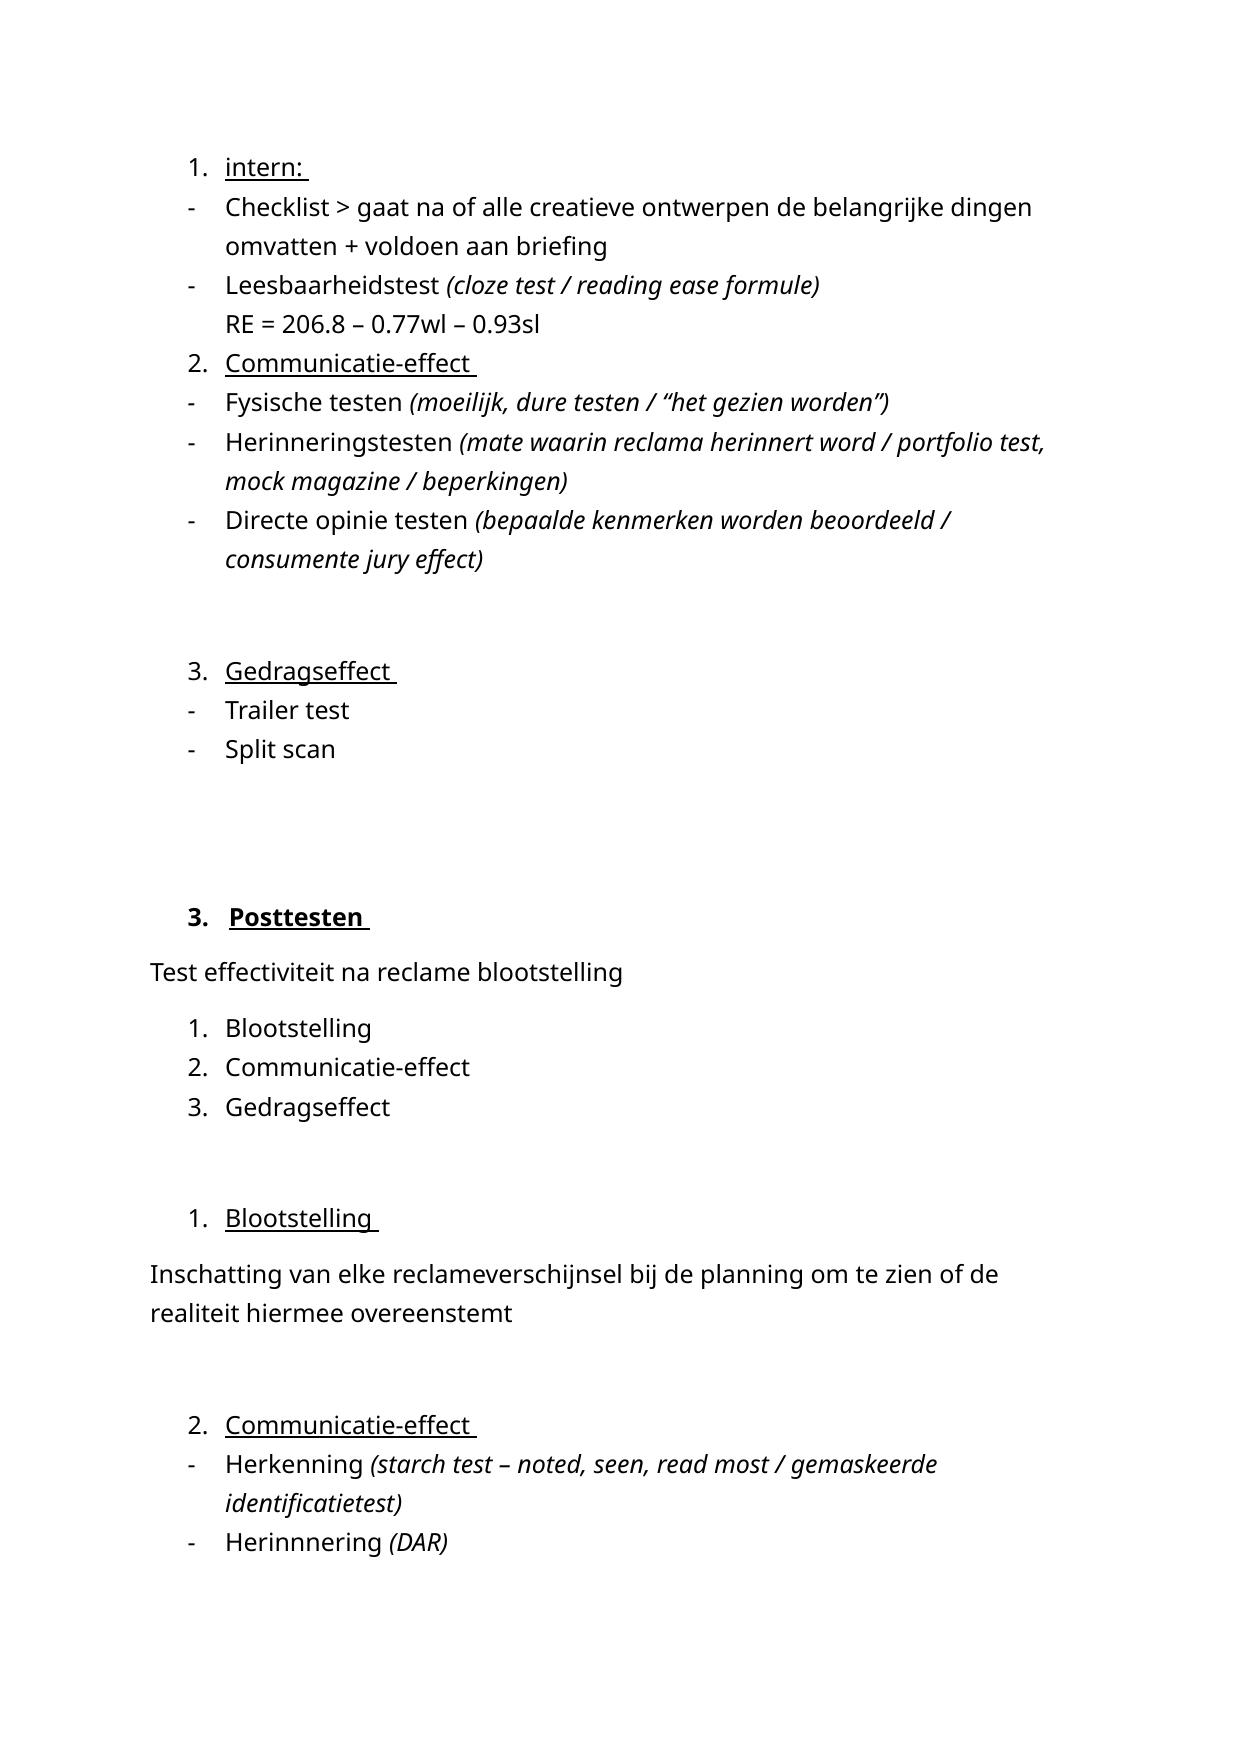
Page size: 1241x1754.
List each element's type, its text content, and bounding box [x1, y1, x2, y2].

list Checklist > gaat na of alle creatieve ontwerpen de belangrijke dingen omvatten + voldoen aan briefing [187, 189, 1090, 262]
list Gedragseffect [187, 1089, 1090, 1123]
list Gedragseffect [187, 653, 1090, 687]
list Directe opinie testen (bepaalde kenmerken worden beoordeeld / consumente jury effect) [187, 502, 1090, 576]
list intern: [187, 150, 1090, 184]
list Fysische testen (moeilijk, dure testen / “het gezien worden”) [187, 385, 1090, 419]
list Communicatie-effect [187, 1407, 1090, 1442]
text Test effectiviteit na reclame blootstelling [150, 955, 1090, 989]
list Herinneringstesten (mate waarin reclama herinnert word / portfolio test, mock magazine / beperkingen) [187, 424, 1090, 497]
list Blootstelling [187, 1011, 1090, 1045]
list Herkenning (starch test – noted, seen, read most / gemaskeerde identificatietest) [187, 1447, 1090, 1520]
list Communicatie-effect [187, 346, 1090, 380]
text 3. Posttesten [187, 899, 1090, 933]
list Communicatie-effect [187, 1050, 1090, 1084]
list Herinnnering (DAR) [187, 1525, 1090, 1559]
list Trailer test [187, 692, 1090, 727]
text Inschatting van elke reclameverschijnsel bij de planning om te zien of de realiteit hiermee overeenstemt [150, 1257, 1090, 1330]
list Blootstelling [187, 1201, 1090, 1235]
list Split scan [187, 732, 1090, 766]
list Leesbaarheidstest (cloze test / reading ease formule) RE = 206.8 – 0.77wl – 0.93sl [187, 267, 1090, 341]
